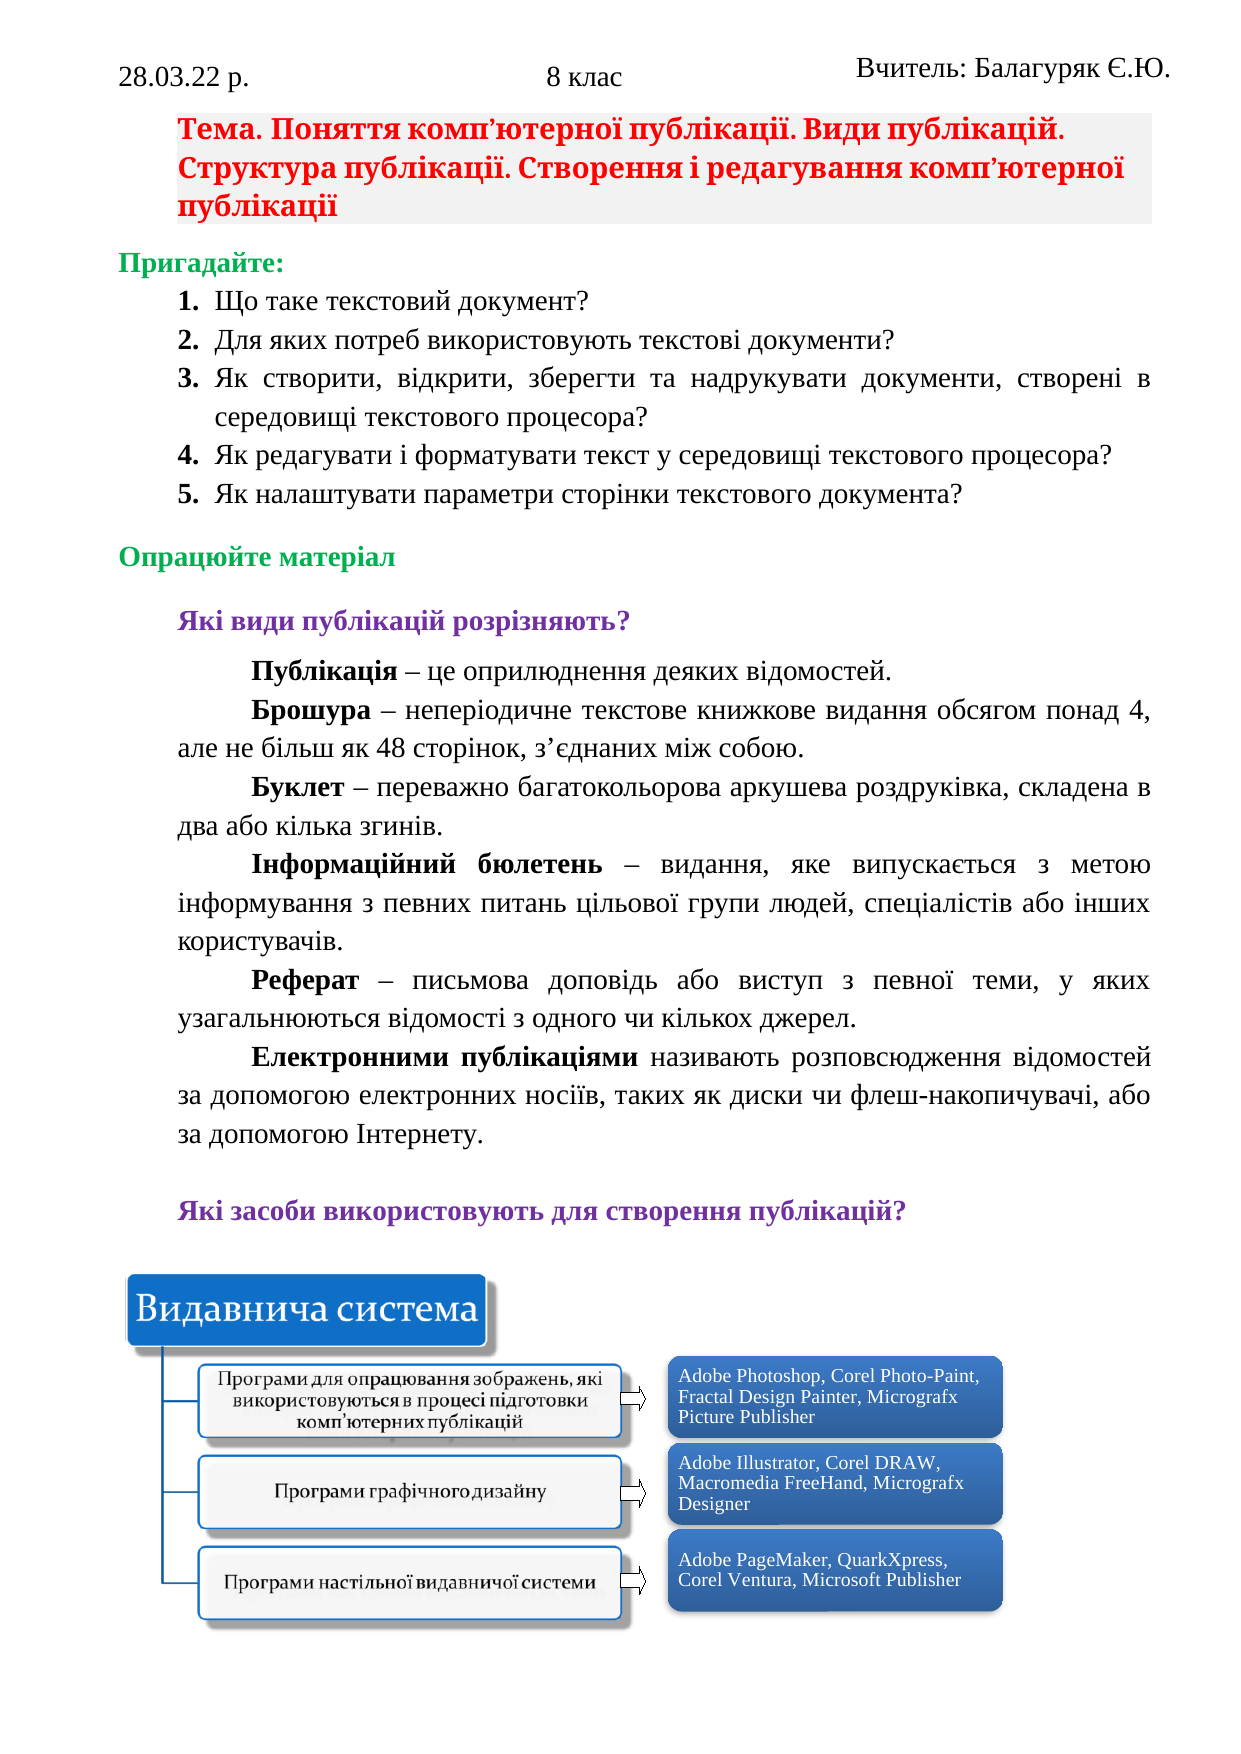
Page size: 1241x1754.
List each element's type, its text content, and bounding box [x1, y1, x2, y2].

text Пригадайте: [118, 245, 1152, 278]
text Буклет – переважно багатокольорова аркушева роздруківка, складена в два або кілька згинів. [177, 769, 1152, 841]
list Як налаштувати параметри сторінки текстового документа? [177, 476, 1152, 509]
subtitle Тема. Поняття комп’ютерної публікації. Види публікацій. Структура публікації. Створення і редагування комп’ютерної публікації [177, 113, 1152, 224]
text Інформаційний бюлетень – видання, яке випускається з метою інформування з певних питань цільової групи людей, спеціалістів або інших користувачів. [177, 846, 1152, 957]
list Як створити, відкрити, зберегти та надрукувати документи, створені в середовищі текстового процесора? [177, 360, 1152, 432]
text Брошура – неперіодичне текстове книжкове видання обсягом понад 4, але не більш як 48 сторінок, з’єднаних між собою. [177, 692, 1152, 764]
text Реферат – письмова доповідь або виступ з певної теми, у яких узагальнюються відомості з одного чи кількох джерел. [177, 962, 1152, 1034]
text Які засоби використовують для створення публікацій? [177, 1193, 1152, 1227]
text Публікація – це оприлюднення деяких відомостей. [177, 653, 1152, 687]
picture [111, 1271, 636, 1634]
list Що таке текстовий документ? [177, 283, 1152, 317]
list Як редагувати і форматувати текст у середовищі текстового процесора? [177, 437, 1152, 471]
text Які види публікацій розрізняють? [177, 603, 1152, 637]
list Для яких потреб використовують текстові документи? [177, 322, 1152, 355]
text Опрацюйте матеріал [118, 539, 1152, 573]
text 28.03.22 р. 8 клас [118, 59, 841, 93]
text Електронними публікаціями називають розповсюдження відомостей за допомогою електронних носіїв, таких як диски чи флеш-накопичувачі, або за допомогою Інтернету. [177, 1039, 1152, 1149]
